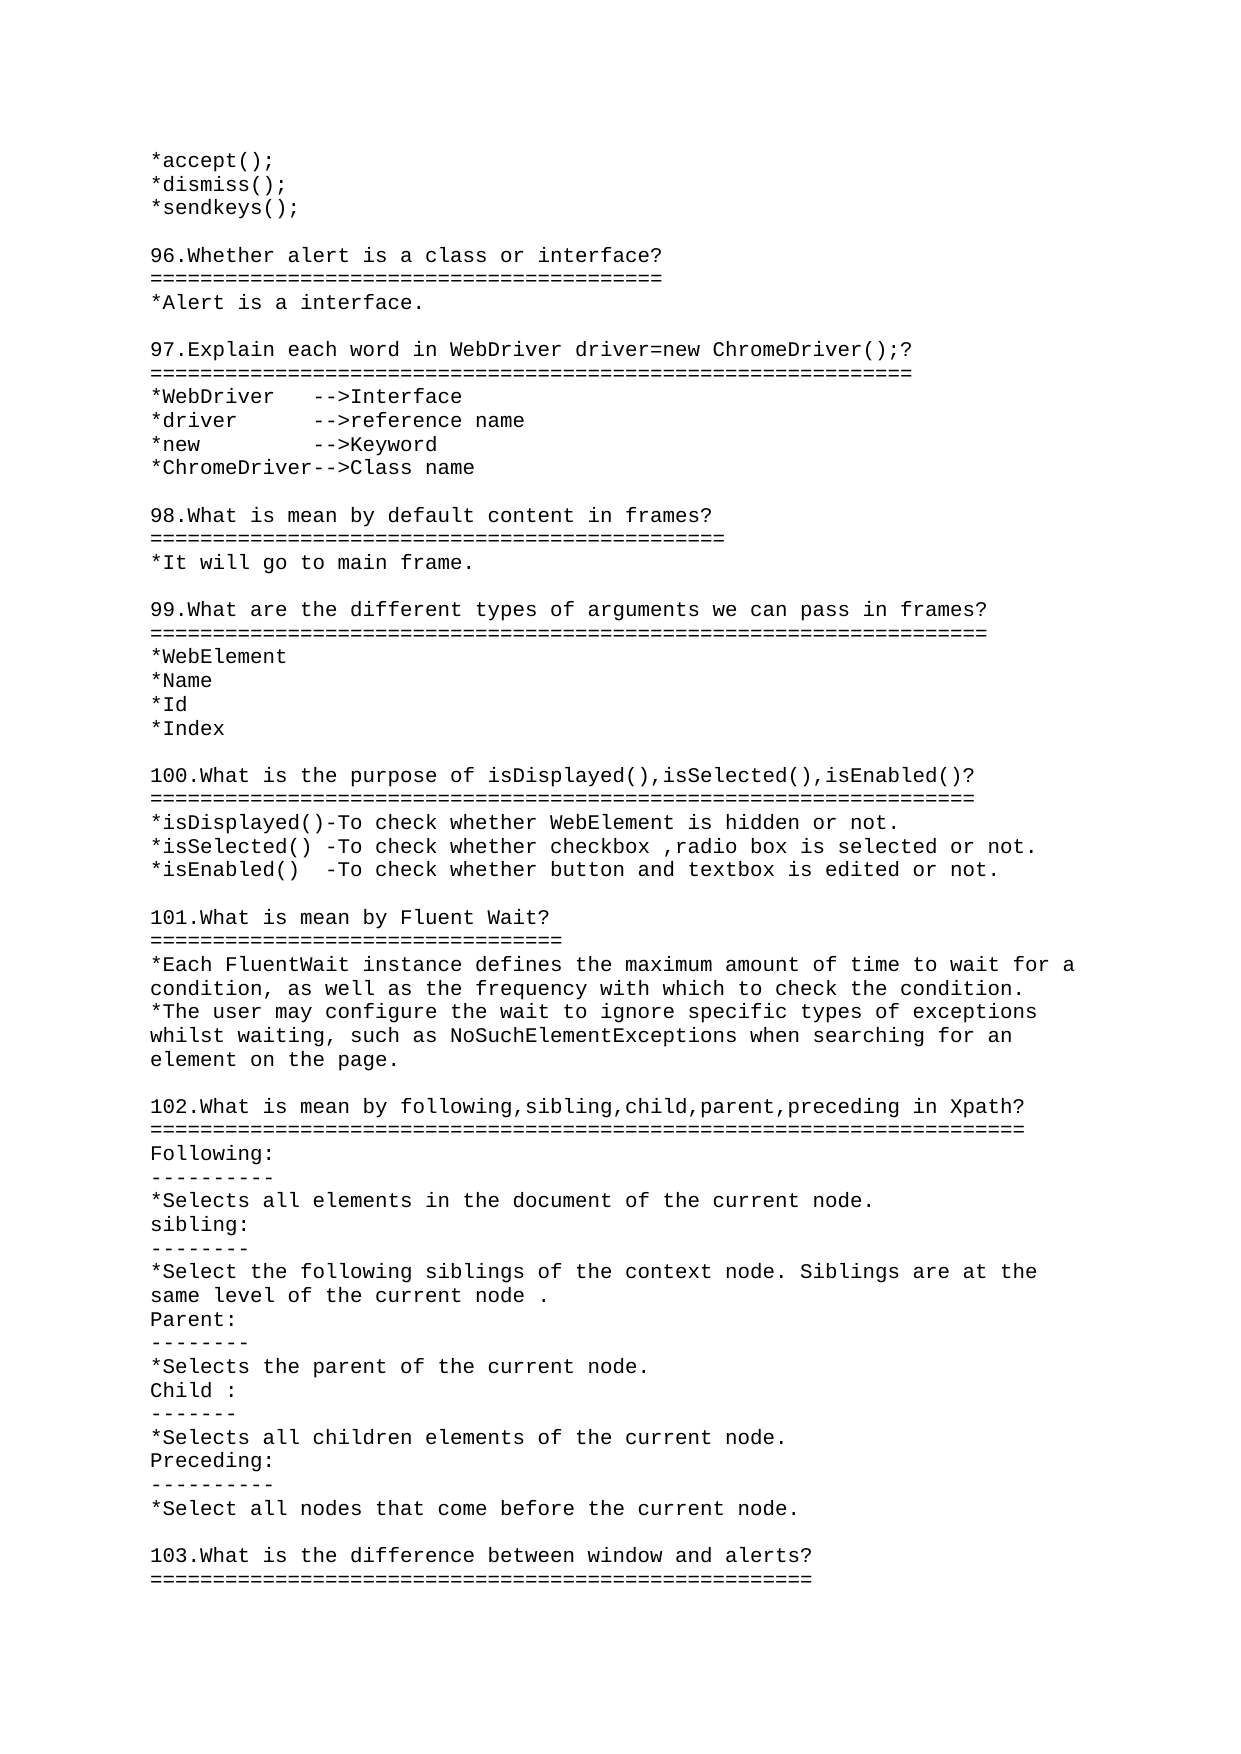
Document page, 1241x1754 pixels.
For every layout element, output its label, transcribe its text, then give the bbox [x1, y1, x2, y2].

text ================================================================== [150, 788, 1090, 812]
text *Name [150, 670, 1090, 694]
text *dismiss(); [150, 174, 1090, 197]
text ====================================================================== [150, 1119, 1090, 1143]
text *Select the following siblings of the context node. Siblings are at the same level of the current node . [150, 1261, 1090, 1309]
text ---------- [150, 1474, 1090, 1498]
text ------- [150, 1403, 1090, 1427]
text *driver -->reference name [150, 410, 1090, 434]
text *Selects all elements in the document of the current node. [150, 1190, 1090, 1214]
text 102.What is mean by following,sibling,child,parent,preceding in Xpath? [150, 1096, 1090, 1119]
text *Select all nodes that come before the current node. [150, 1498, 1090, 1521]
text *WebElement [150, 647, 1090, 670]
text 99.What are the different types of arguments we can pass in frames? [150, 599, 1090, 623]
text 97.Explain each word in WebDriver driver=new ChromeDriver();? [150, 339, 1090, 363]
text *Selects all children elements of the current node. [150, 1427, 1090, 1451]
text -------- [150, 1332, 1090, 1356]
text ========================================= [150, 268, 1090, 292]
text *new -->Keyword [150, 434, 1090, 457]
text ================================= [150, 930, 1090, 954]
text *Index [150, 717, 1090, 741]
text ---------- [150, 1167, 1090, 1190]
text *ChromeDriver-->Class name [150, 457, 1090, 481]
text Preceding: [150, 1451, 1090, 1474]
text ============================================== [150, 528, 1090, 552]
text sibling: [150, 1214, 1090, 1238]
text 98.What is mean by default content in frames? [150, 505, 1090, 528]
text *Alert is a interface. [150, 292, 1090, 316]
text *Selects the parent of the current node. [150, 1356, 1090, 1379]
text ============================================================= [150, 363, 1090, 386]
text *accept(); [150, 150, 1090, 174]
text 103.What is the difference between window and alerts? [150, 1545, 1090, 1569]
text 96.Whether alert is a class or interface? [150, 244, 1090, 268]
text *WebDriver -->Interface [150, 386, 1090, 410]
text *The user may configure the wait to ignore specific types of exceptions whilst waiting, such as NoSuchElementExceptions when searching for an element on the page. [150, 1001, 1090, 1072]
text 100.What is the purpose of isDisplayed(),isSelected(),isEnabled()? [150, 765, 1090, 788]
text =================================================================== [150, 623, 1090, 647]
text *Each FluentWait instance defines the maximum amount of time to wait for a condition, as well as the frequency with which to check the condition. [150, 954, 1090, 1001]
text Parent: [150, 1309, 1090, 1332]
text Following: [150, 1143, 1090, 1167]
text *isDisplayed()-To check whether WebElement is hidden or not. [150, 812, 1090, 836]
text *isEnabled() -To check whether button and textbox is edited or not. [150, 859, 1090, 883]
text *sendkeys(); [150, 197, 1090, 221]
text ===================================================== [150, 1569, 1090, 1592]
text Child : [150, 1379, 1090, 1403]
text *Id [150, 694, 1090, 717]
text 101.What is mean by Fluent Wait? [150, 907, 1090, 930]
text *isSelected() -To check whether checkbox ,radio box is selected or not. [150, 836, 1090, 859]
text *It will go to main frame. [150, 552, 1090, 576]
text -------- [150, 1238, 1090, 1261]
